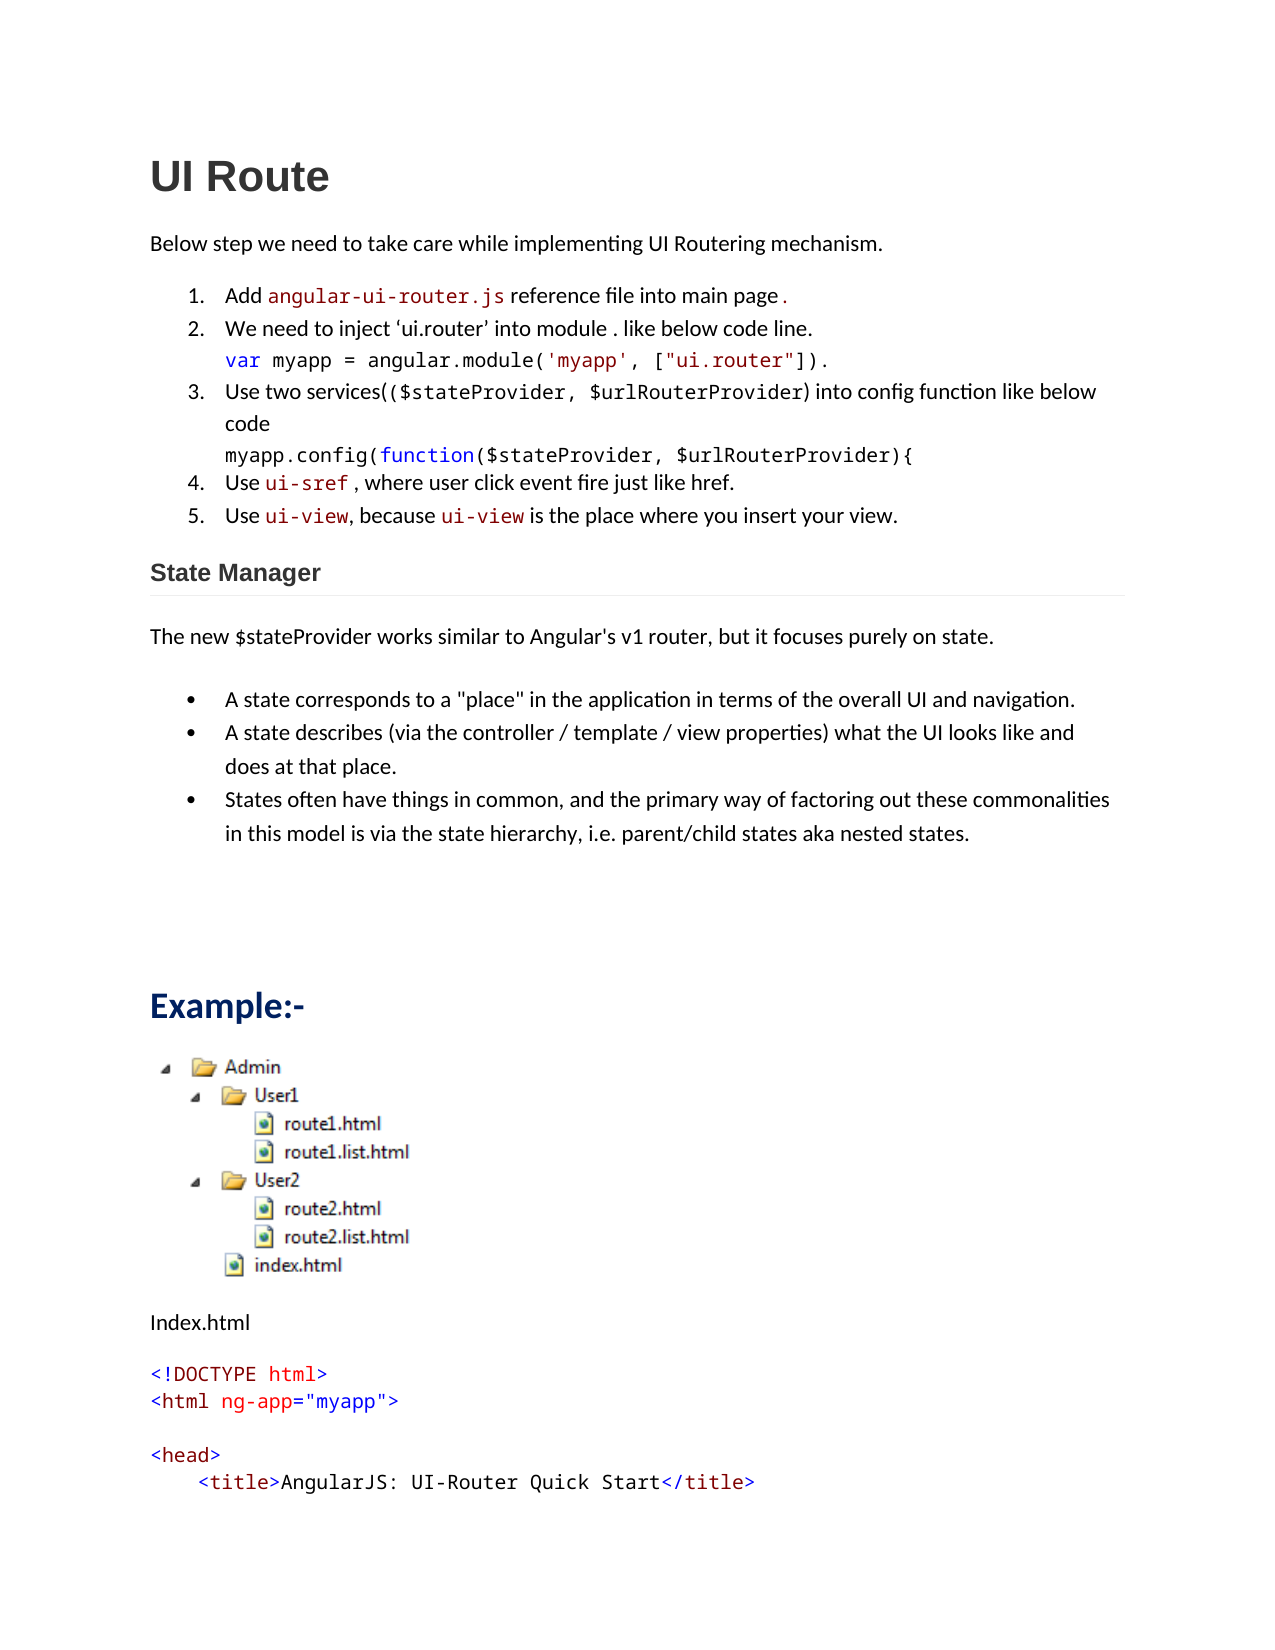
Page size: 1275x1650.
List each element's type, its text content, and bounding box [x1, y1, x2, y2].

text UI Route [150, 150, 1125, 200]
list var myapp = angular.module('myapp', ["ui.router"]). [225, 346, 1125, 373]
list Use ui-view, because ui-view is the place where you insert your view. [187, 501, 1125, 529]
text The new $stateProvider works similar to Angular's v1 router, but it focuses purely on state. [150, 617, 1125, 651]
text Example:- [150, 982, 1125, 1028]
list myapp.config(function($stateProvider, $urlRouterProvider){ [225, 442, 1125, 468]
text <!DOCTYPE html> [150, 1361, 1125, 1388]
list Use ui-sref , where user click event fire just like href. [187, 468, 1125, 497]
text <html ng-app="myapp"> [150, 1388, 1125, 1414]
text Index.html [150, 1308, 1125, 1336]
list We need to inject ‘ui.router’ into module . like below code line. [187, 314, 1125, 342]
text <title>AngularJS: UI-Router Quick Start</title> [150, 1468, 1125, 1496]
text State Manager [150, 558, 1125, 595]
text Below step we need to take care while implementing UI Routering mechanism. [150, 229, 1125, 257]
list Add angular-ui-router.js reference file into main page. [187, 282, 1125, 310]
list Use two services(($stateProvider, $urlRouterProvider) into config function like below code [187, 377, 1125, 437]
text <head> [150, 1442, 1125, 1468]
picture [150, 1055, 530, 1283]
list A state corresponds to a "place" in the application in terms of the overall UI and navigation. [187, 680, 1125, 713]
list States often have things in common, and the primary way of factoring out these commonalities in this model is via the state hierarchy, i.e. parent/child states aka nested states. [187, 780, 1125, 847]
list A state describes (via the controller / template / view properties) what the UI looks like and does at that place. [187, 713, 1125, 780]
